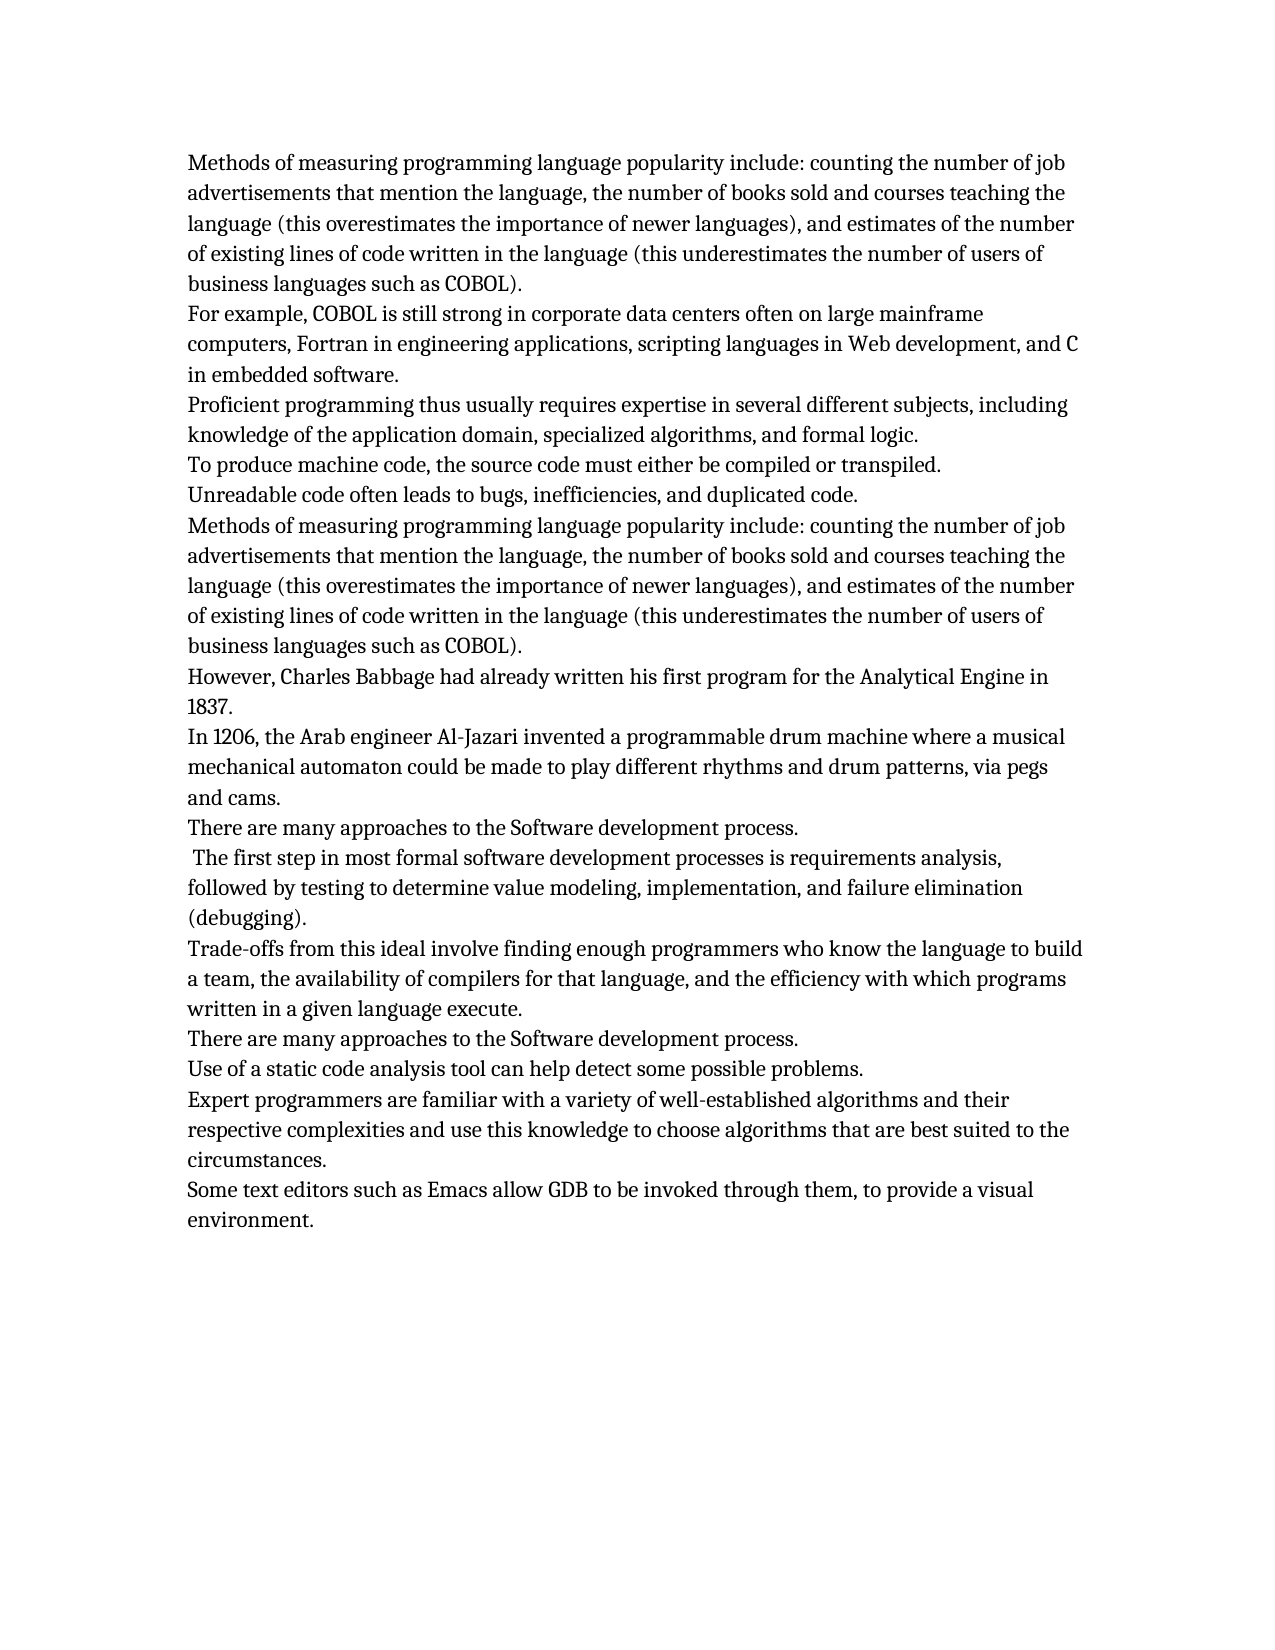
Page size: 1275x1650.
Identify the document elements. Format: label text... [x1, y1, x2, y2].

text Methods of measuring programming language popularity include: counting the number of job advertisements that mention the language, the number of books sold and courses teaching the language (this overestimates the importance of newer languages), and estimates of the number of existing lines of code written in the language (this underestimates the number of users of business languages such as COBOL). For example, COBOL is still strong in corporate data centers often on large mainframe computers, Fortran in engineering applications, scripting languages in Web development, and C in embedded software. Proficient programming thus usually requires expertise in several different subjects, including knowledge of the application domain, specialized algorithms, and formal logic. To produce machine code, the source code must either be compiled or transpiled. Unreadable code often leads to bugs, inefficiencies, and duplicated code. Methods of measuring programming language popularity include: counting the number of job advertisements that mention the language, the number of books sold and courses teaching the language (this overestimates the importance of newer languages), and estimates of the number of existing lines of code written in the language (this underestimates the number of users of business languages such as COBOL). However, Charles Babbage had already written his first program for the Analytical Engine in 1837. In 1206, the Arab engineer Al-Jazari invented a programmable drum machine where a musical mechanical automaton could be made to play different rhythms and drum patterns, via pegs and cams. There are many approaches to the Software development process. The first step in most formal software development processes is requirements analysis, followed by testing to determine value modeling, implementation, and failure elimination (debugging). Trade-offs from this ideal involve finding enough programmers who know the language to build a team, the availability of compilers for that language, and the efficiency with which programs written in a given language execute. There are many approaches to the Software development process. Use of a static code analysis tool can help detect some possible problems. Expert programmers are familiar with a variety of well-established algorithms and their respective complexities and use this knowledge to choose algorithms that are best suited to the circumstances. Some text editors such as Emacs allow GDB to be invoked through them, to provide a visual environment. [187, 150, 1087, 1234]
